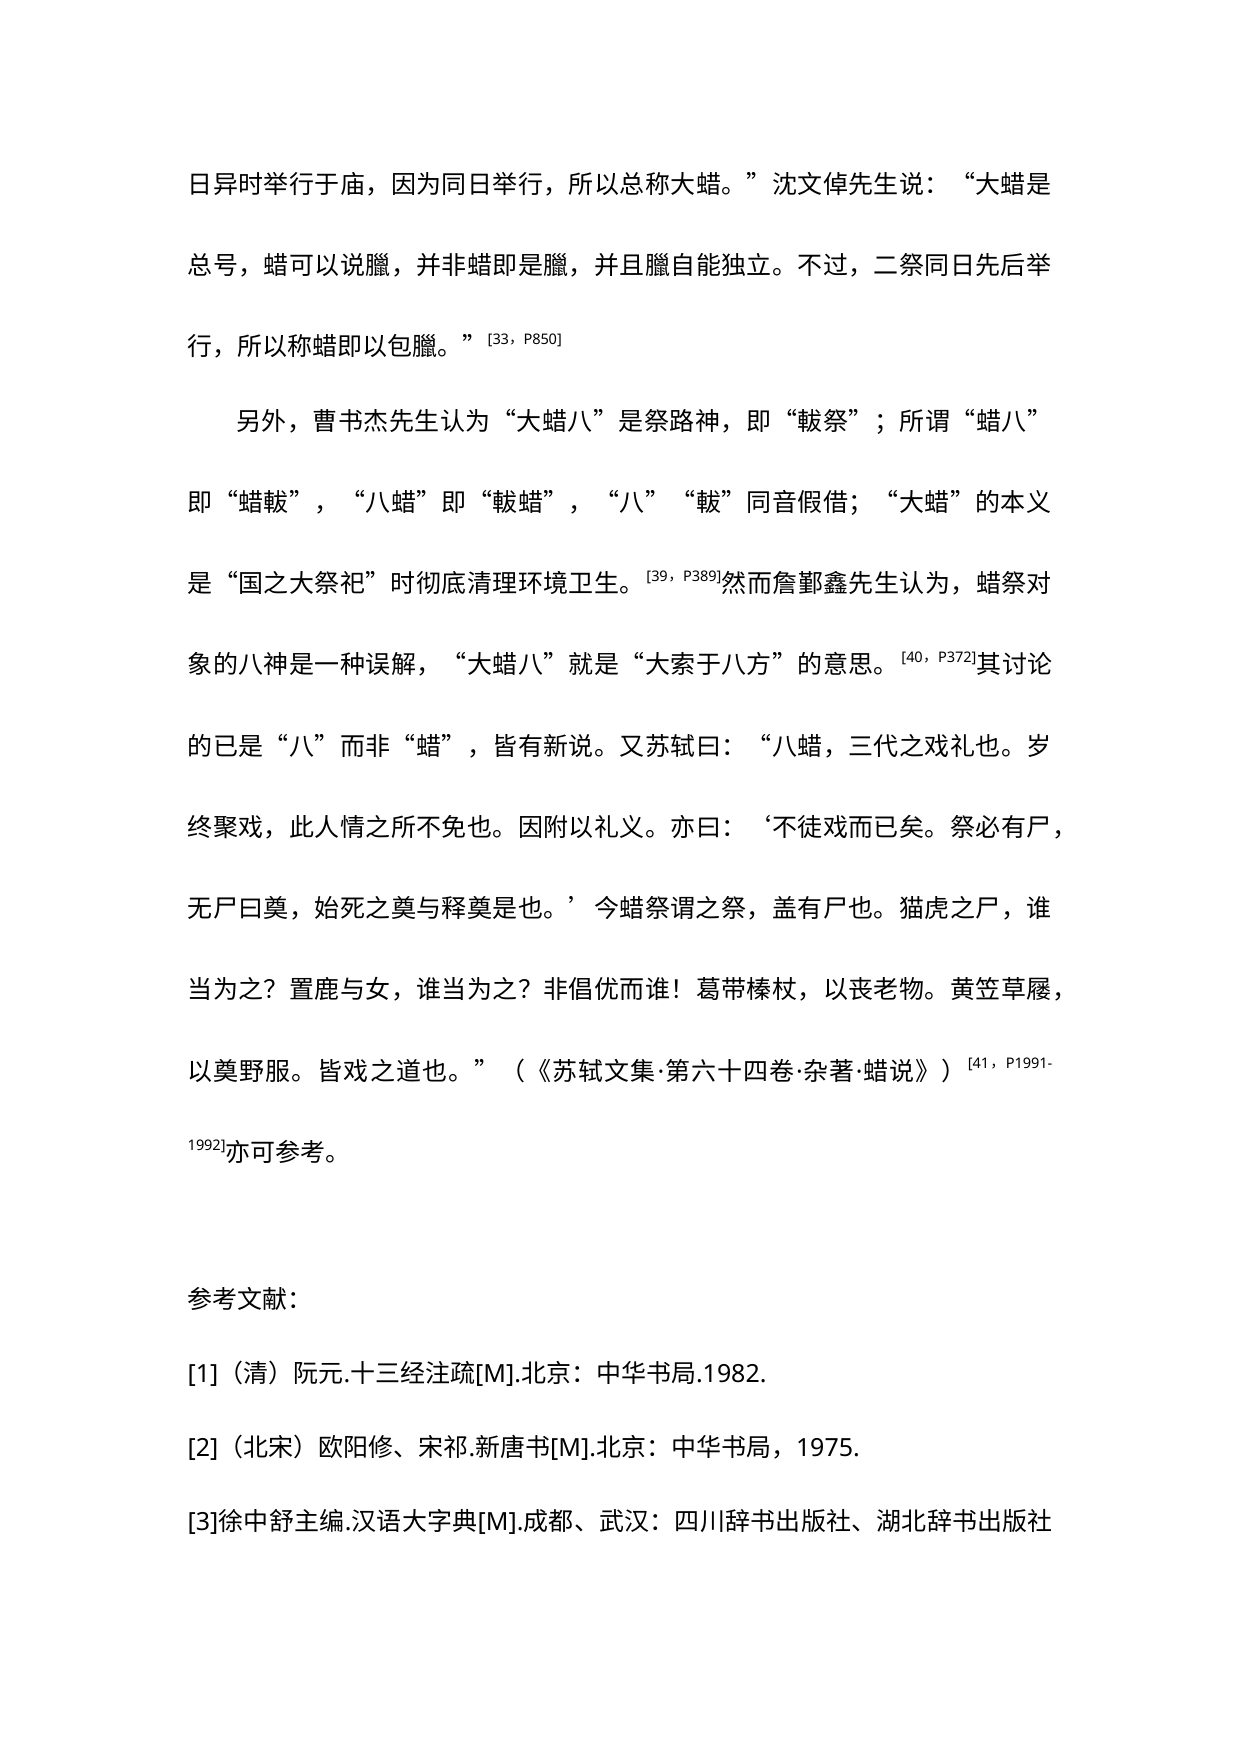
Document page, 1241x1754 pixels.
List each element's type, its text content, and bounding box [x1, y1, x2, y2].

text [187, 150, 1053, 377]
text 另外，曹书杰先生认为“大蜡八”是祭路神，即“軷祭”；所谓“蜡八”即“蜡軷”，“八蜡”即“軷蜡”，“八”“軷”同音假借；“大蜡”的本义是“国之大祭祀”时彻底清理环境卫生。[39，P389]然而詹鄞鑫先生认为，蜡祭对象的八神是一种误解，“大蜡八”就是“大索于八方”的意思。[40，P372]其讨论的已是“八”而非“蜡”，皆有新说。又苏轼曰：“八蜡，三代之戏礼也。岁终聚戏，此人情之所不免也。因附以礼义。亦曰：‘不徒戏而已矣。祭必有尸，无尸曰奠，始死之奠与释奠是也。’今蜡祭谓之祭，盖有尸也。猫虎之尸，谁当为之？置鹿与女，谁当为之？非倡优而谁！葛带榛杖，以丧老物。黄笠草屦，以奠野服。皆戏之道也。”（《苏轼文集·第六十四卷·杂著·蜡说》）[41，P1991-1992]亦可参考。 [187, 387, 1053, 1183]
text [2]（北宋）欧阳修、宋祁.新唐书[M].北京：中华书局，1975. [187, 1413, 1053, 1478]
text 参考文献： [187, 1265, 1053, 1330]
text [1]（清）阮元.十三经注疏[M].北京：中华书局.1982. [187, 1339, 1053, 1404]
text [187, 1487, 1053, 1552]
